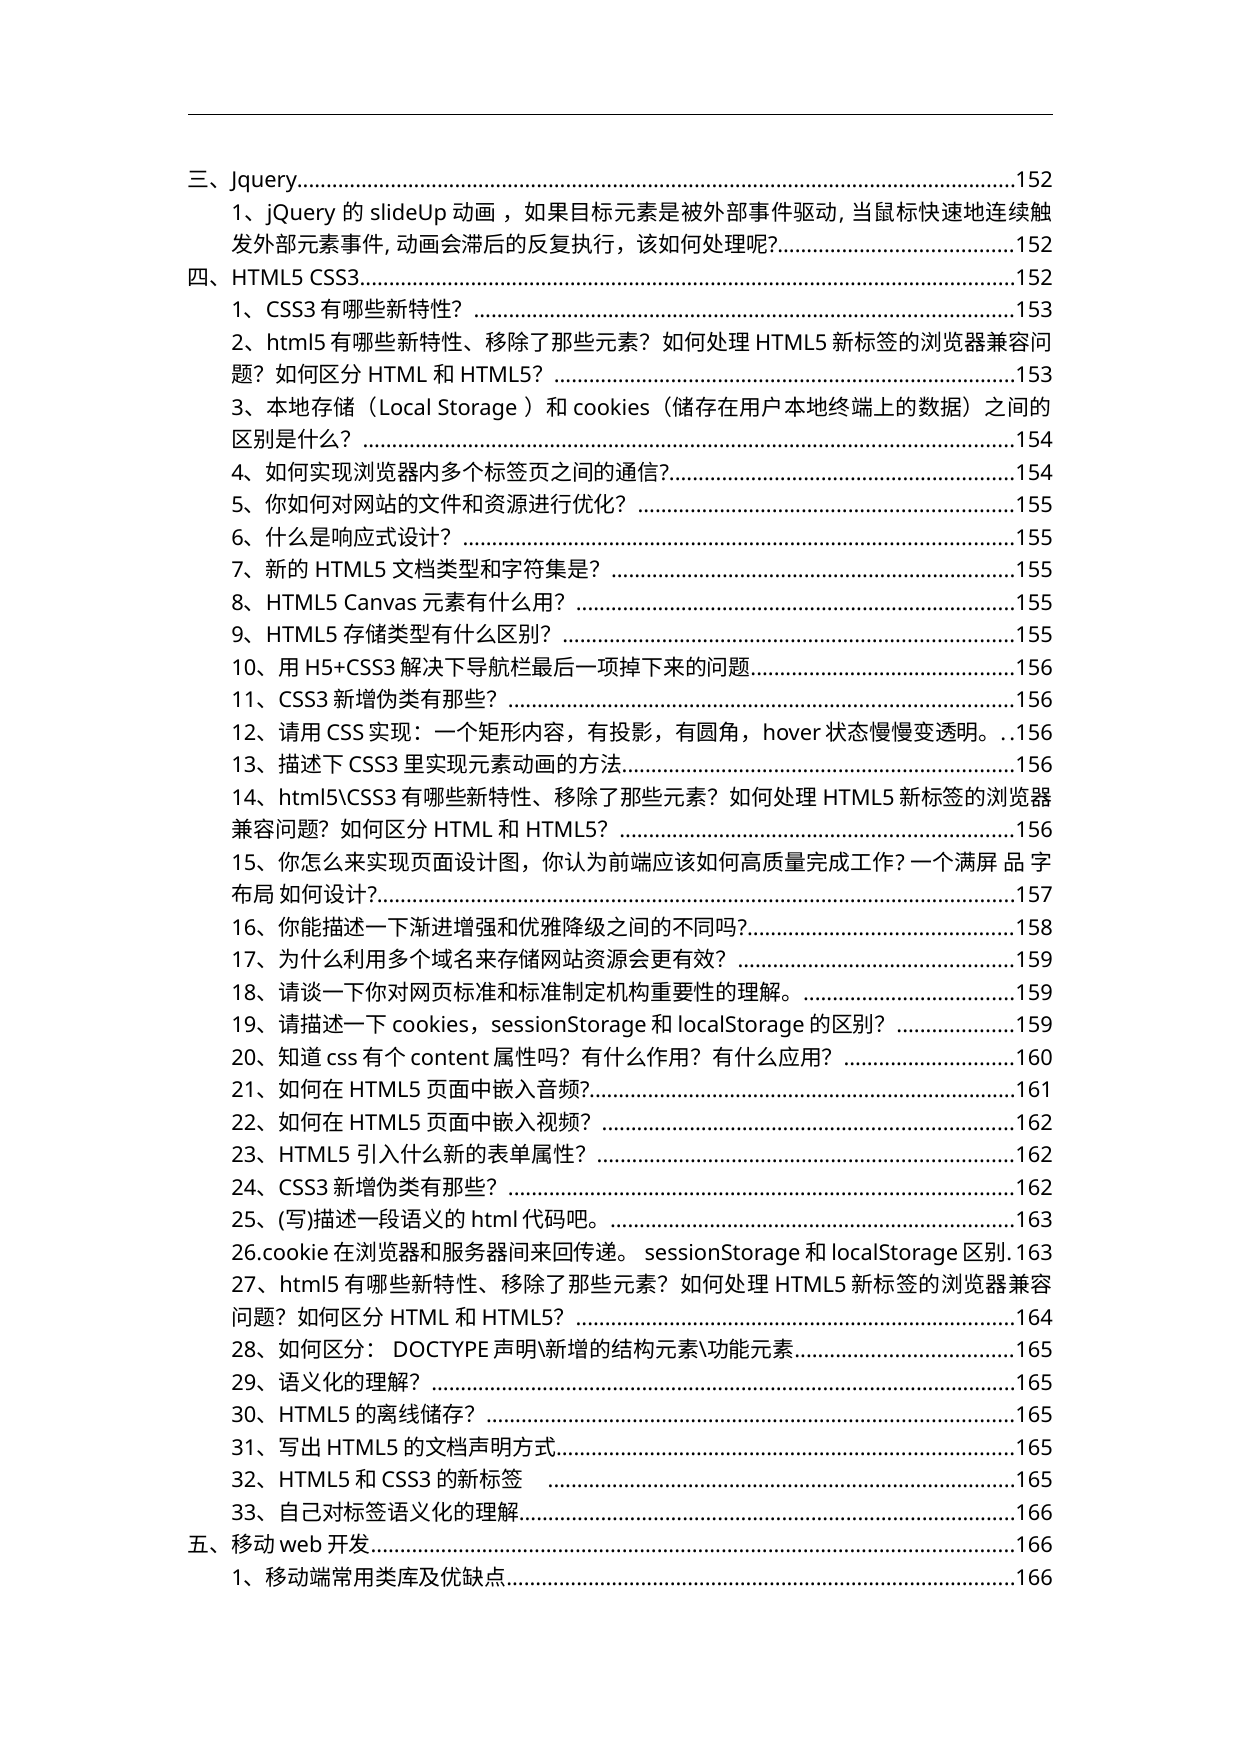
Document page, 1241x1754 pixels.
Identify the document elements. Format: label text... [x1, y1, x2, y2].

text 26.cookie在浏览器和服务器间来回传递。 sessionStorage和localStorage区别 163 [231, 1234, 1053, 1267]
text 18、请谈一下你对网页标准和标准制定机构重要性的理解。 159 [231, 974, 1053, 1007]
text 11、CSS3新增伪类有那些？ 156 [231, 682, 1053, 714]
text 33、自己对标签语义化的理解 166 [231, 1494, 1053, 1527]
text 三、Jquery 152 [187, 162, 1053, 194]
text 14、html5\CSS3有哪些新特性、移除了那些元素？如何处理HTML5新标签的浏览器兼容问题？如何区分 HTML 和 HTML5？ 156 [231, 779, 1053, 844]
text 17、为什么利用多个域名来存储网站资源会更有效？ 159 [231, 942, 1053, 974]
text 12、请用CSS实现：一个矩形内容，有投影，有圆角，hover状态慢慢变透明。 156 [231, 714, 1053, 747]
text 23、HTML5 引入什么新的表单属性？ 162 [231, 1137, 1053, 1169]
text 31、写出HTML5的文档声明方式 165 [231, 1429, 1053, 1462]
text 五、移动web开发 166 [187, 1527, 1053, 1559]
text 30、HTML5的离线储存？ 165 [231, 1397, 1053, 1429]
text 7、新的 HTML5 文档类型和字符集是？ 155 [611, 552, 1053, 584]
text 1、jQuery 的 slideUp动画 ，如果目标元素是被外部事件驱动, 当鼠标快速地连续触发外部元素事件, 动画会滞后的反复执行，该如何处理呢? 152 [231, 194, 1053, 259]
text 1、CSS3有哪些新特性？ 153 [231, 292, 1053, 324]
text 2、html5有哪些新特性、移除了那些元素？如何处理HTML5新标签的浏览器兼容问题？如何区分 HTML 和 HTML5？ 153 [231, 324, 1053, 389]
text 15、你怎么来实现页面设计图，你认为前端应该如何高质量完成工作? 一个满屏 品 字布局 如何设计? 157 [231, 844, 1053, 909]
text 9、HTML5 存储类型有什么区别？ 155 [562, 617, 1053, 649]
text 28、如何区分： DOCTYPE声明\新增的结构元素\功能元素 165 [231, 1332, 1053, 1364]
text 16、你能描述一下渐进增强和优雅降级之间的不同吗? 158 [231, 909, 1053, 942]
text 19、请描述一下cookies，sessionStorage和localStorage的区别？ 159 [231, 1007, 1053, 1039]
text 29、语义化的理解？ 165 [231, 1364, 1053, 1397]
text 24、CSS3新增伪类有那些？ 162 [231, 1169, 1053, 1202]
text 4、如何实现浏览器内多个标签页之间的通信? 154 [231, 454, 1053, 487]
text 22、如何在 HTML5 页面中嵌入视频？ 162 [231, 1104, 1053, 1137]
text 13、描述下CSS3里实现元素动画的方法 156 [231, 747, 1053, 779]
text 32、HTML5和CSS3的新标签 165 [231, 1462, 1053, 1494]
text 1、移动端常用类库及优缺点 166 [231, 1559, 1053, 1592]
text 5、你如何对网站的文件和资源进行优化？ 155 [231, 487, 1053, 519]
text 25、(写)描述一段语义的html代码吧。 163 [231, 1202, 1053, 1234]
text 6、什么是响应式设计？ 155 [231, 519, 1053, 552]
text 10、用H5+CSS3解决下导航栏最后一项掉下来的问题 156 [231, 649, 1053, 682]
text 27、html5有哪些新特性、移除了那些元素？如何处理HTML5新标签的浏览器兼容问题？如何区分 HTML 和 HTML5？ 164 [231, 1267, 1053, 1332]
text 3、本地存储（Local Storage ）和cookies（储存在用户本地终端上的数据）之间的区别是什么？ 154 [231, 389, 1053, 454]
text 20、知道css有个content属性吗？有什么作用？有什么应用？ 160 [231, 1039, 1053, 1072]
text 21、如何在 HTML5 页面中嵌入音频? 161 [231, 1072, 1053, 1104]
text 四、HTML5 CSS3 152 [187, 259, 1053, 292]
text 8、HTML5 Canvas 元素有什么用？ 155 [231, 584, 1053, 617]
